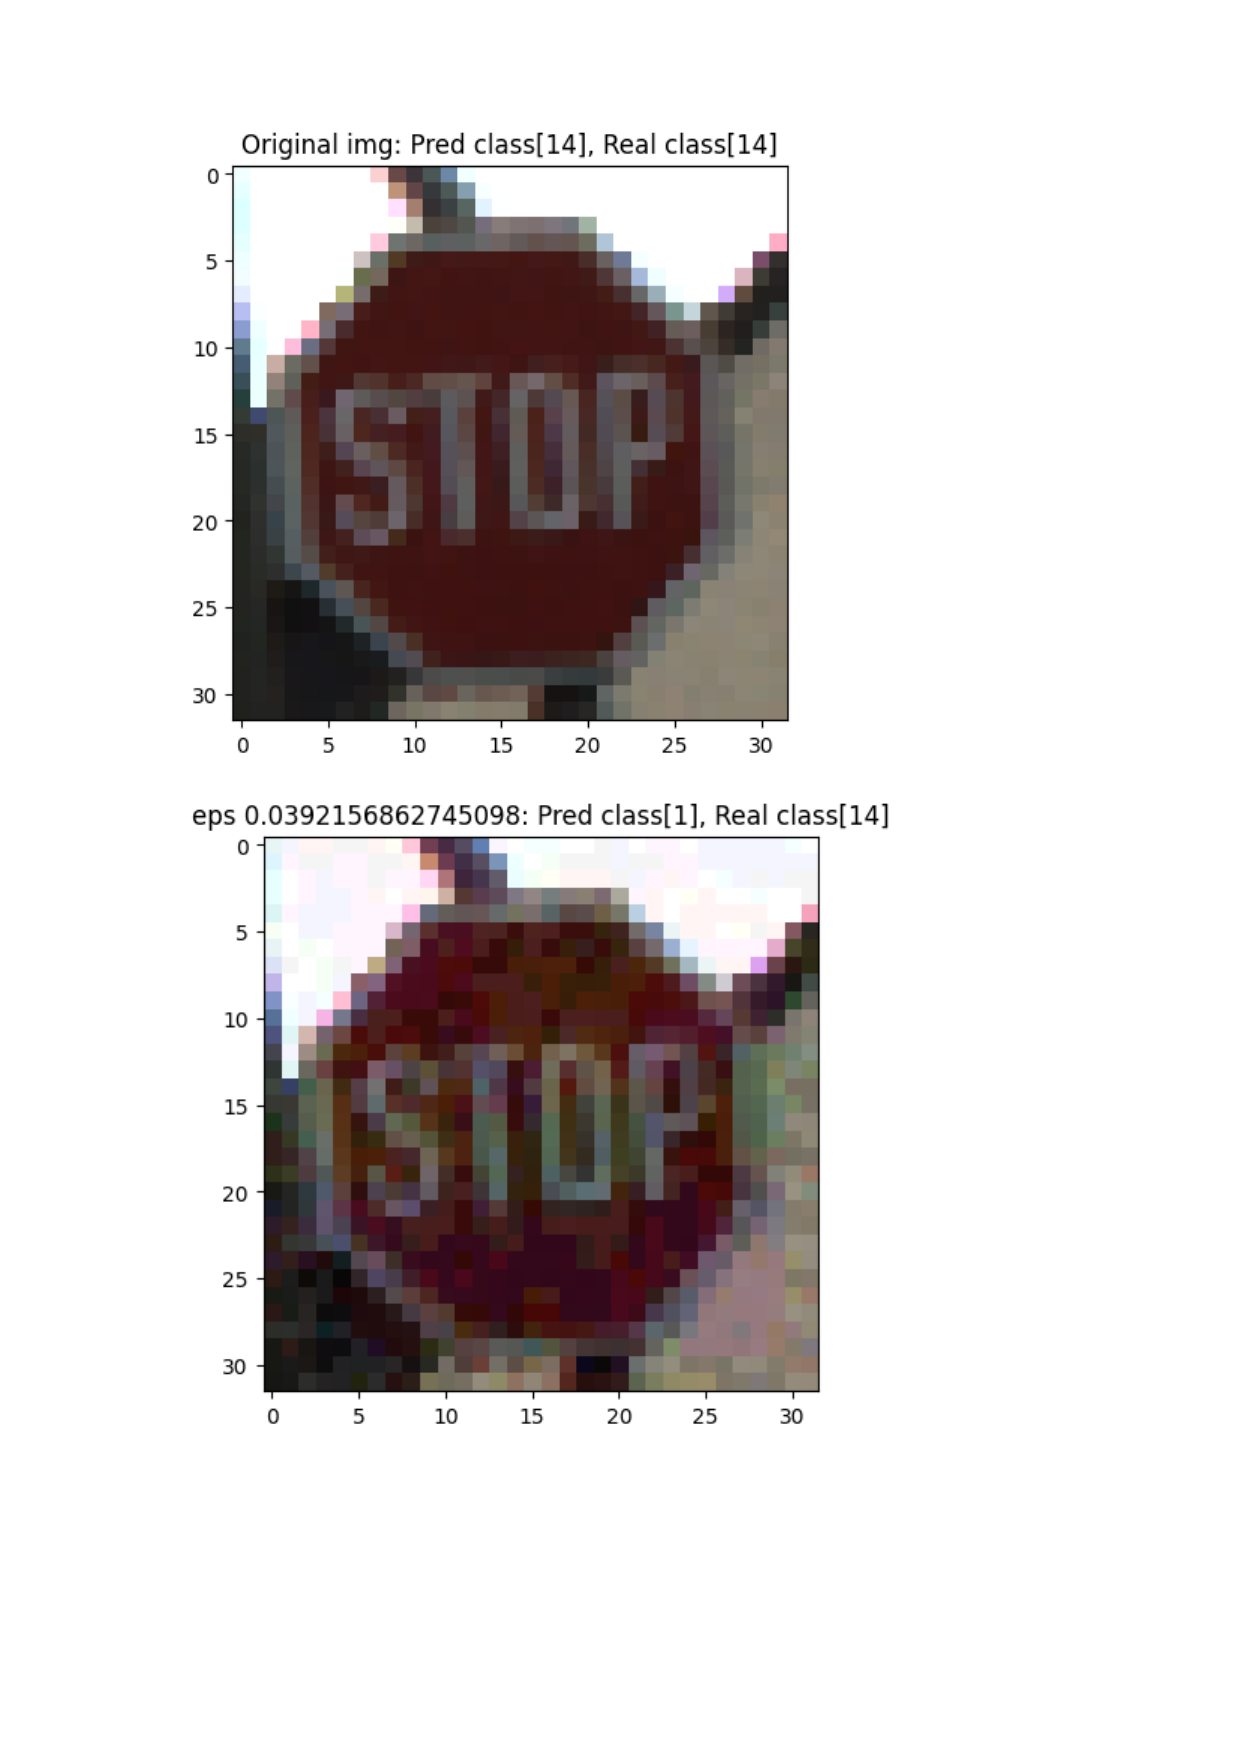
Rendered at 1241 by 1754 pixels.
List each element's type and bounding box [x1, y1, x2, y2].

picture [177, 789, 904, 1442]
picture [177, 118, 801, 771]
